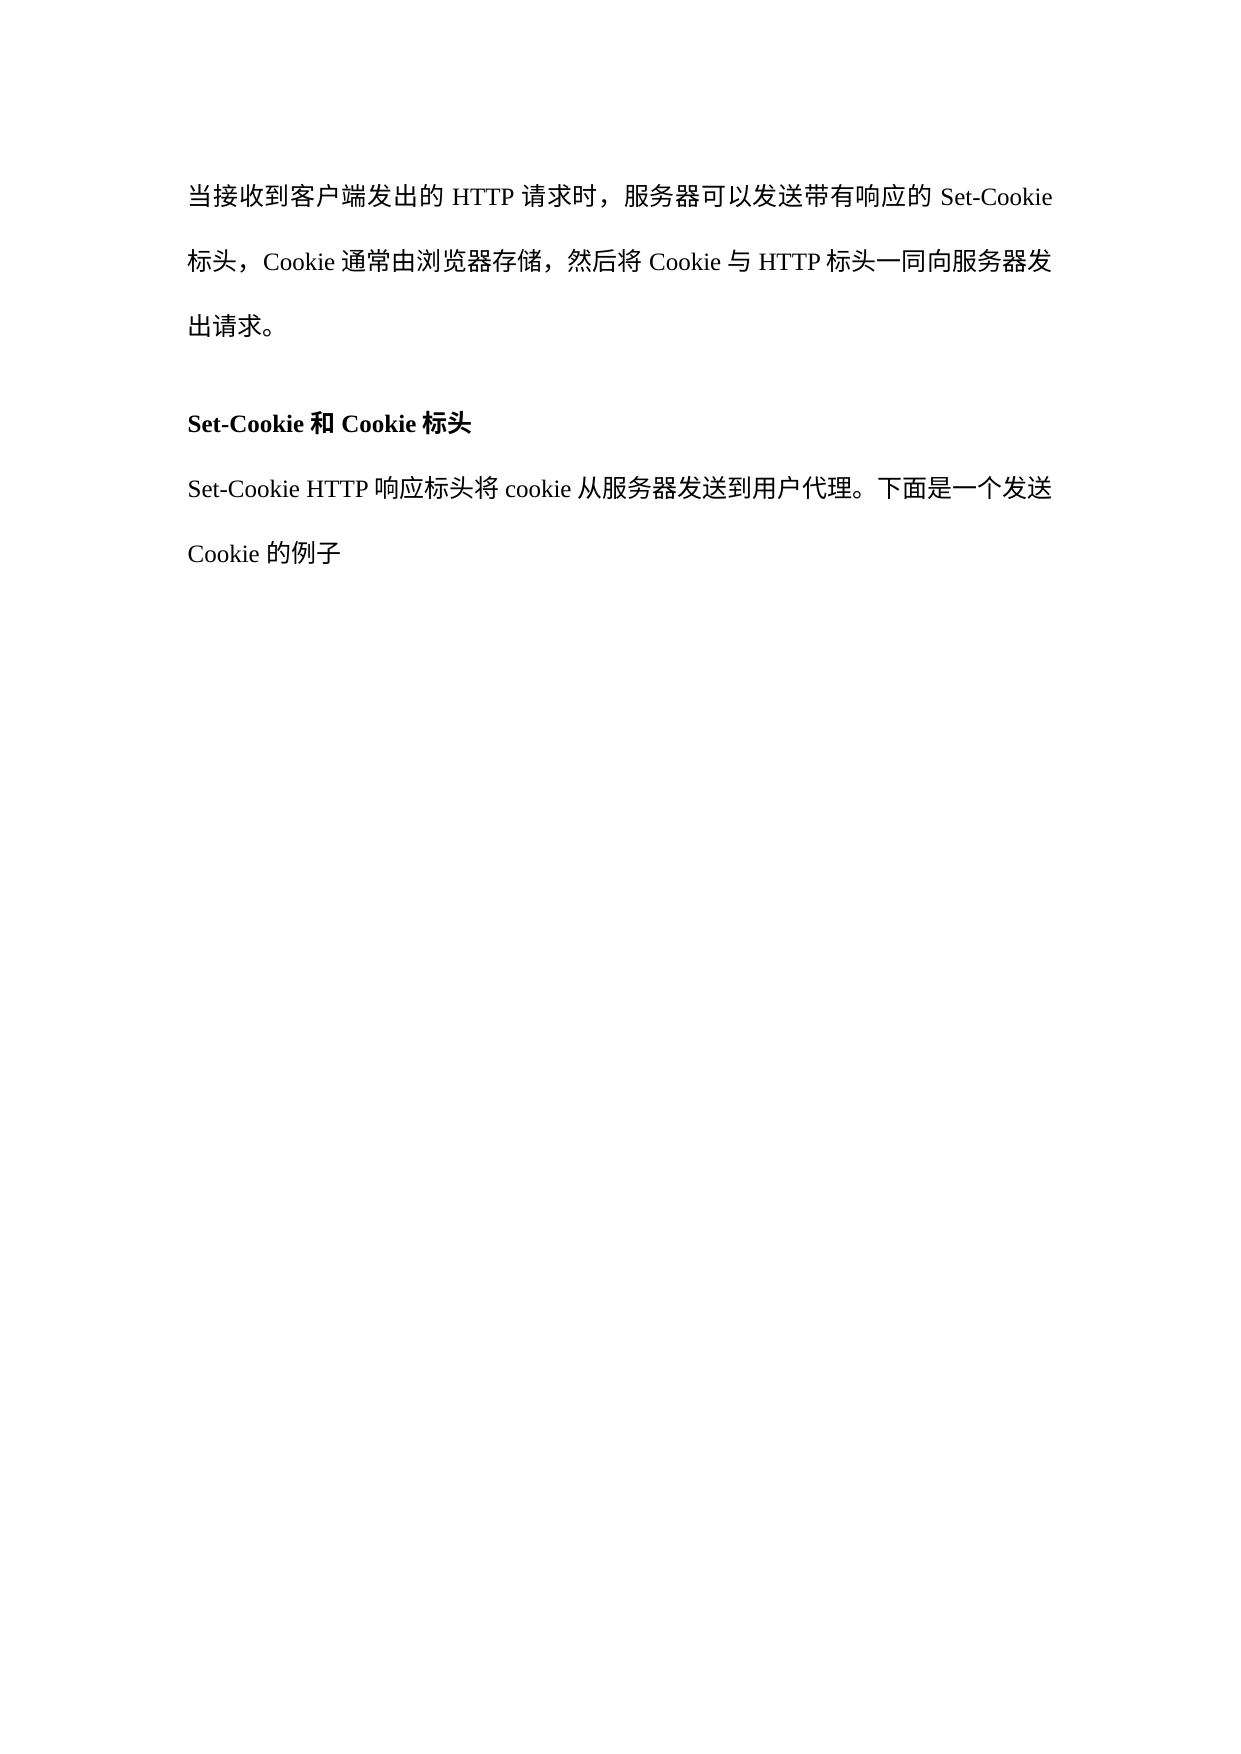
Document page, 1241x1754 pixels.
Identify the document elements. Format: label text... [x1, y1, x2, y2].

text 当接收到客户端发出的 HTTP 请求时，服务器可以发送带有响应的 Set-Cookie 标头，Cookie 通常由浏览器存储，然后将 Cookie 与 HTTP 标头一同向服务器发出请求。 [187, 162, 1053, 357]
text Set-Cookie HTTP 响应标头将 cookie 从服务器发送到用户代理。下面是一个发送 Cookie 的例子 [187, 454, 1053, 584]
text Set-Cookie 和 Cookie 标头 [187, 389, 1053, 454]
